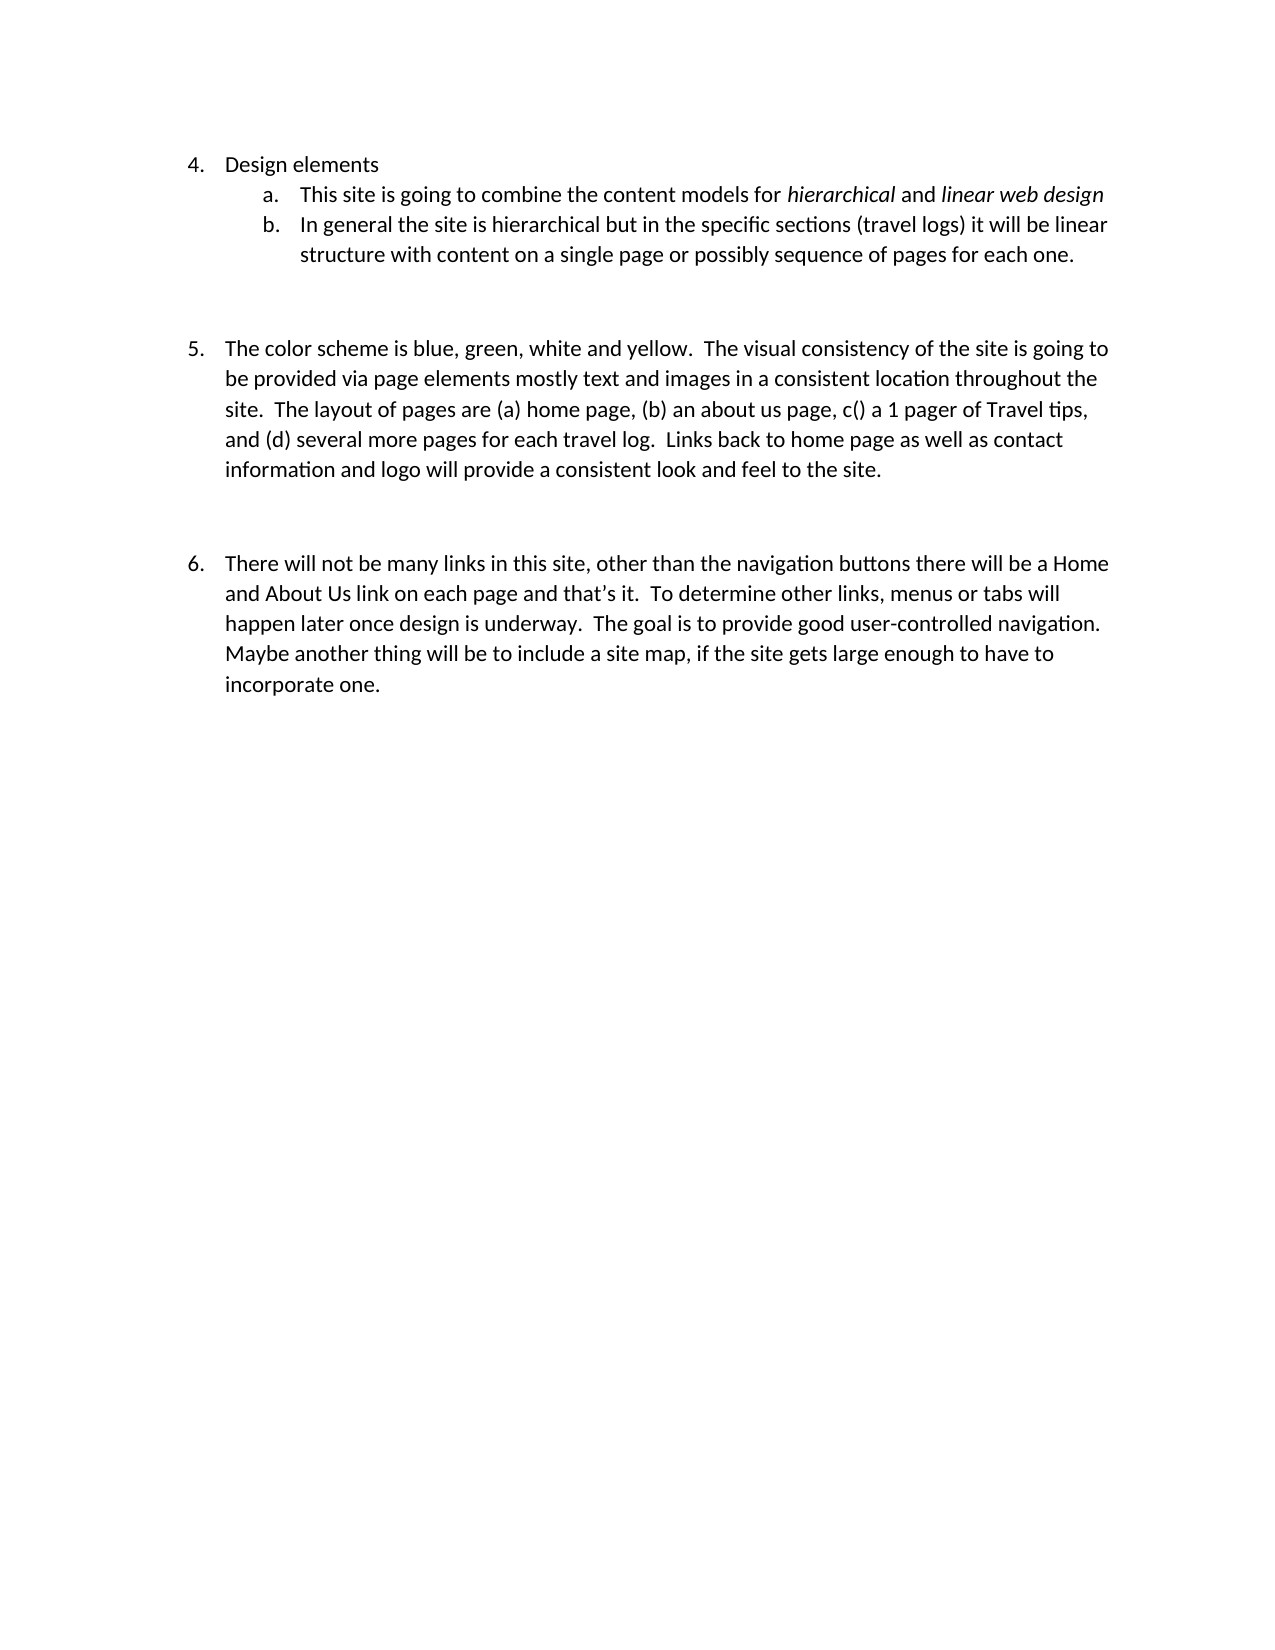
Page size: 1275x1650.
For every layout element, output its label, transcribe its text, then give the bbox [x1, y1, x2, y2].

list This site is going to combine the content models for hierarchical and linear web design [262, 180, 1125, 208]
list Design elements [187, 150, 1125, 178]
list The color scheme is blue, green, white and yellow. The visual consistency of the site is going to be provided via page elements mostly text and images in a consistent location throughout the site. The layout of pages are (a) home page, (b) an about us page, c() a 1 pager of Travel tips, and (d) several more pages for each travel log. Links back to home page as well as contact information and logo will provide a consistent look and feel to the site. [187, 334, 1125, 483]
list There will not be many links in this site, other than the navigation buttons there will be a Home and About Us link on each page and that’s it. To determine other links, menus or tabs will happen later once design is underway. The goal is to provide good user-controlled navigation. Maybe another thing will be to include a site map, if the site gets large enough to have to incorporate one. [187, 549, 1125, 698]
list In general the site is hierarchical but in the specific sections (travel logs) it will be linear structure with content on a single page or possibly sequence of pages for each one. [262, 210, 1125, 269]
